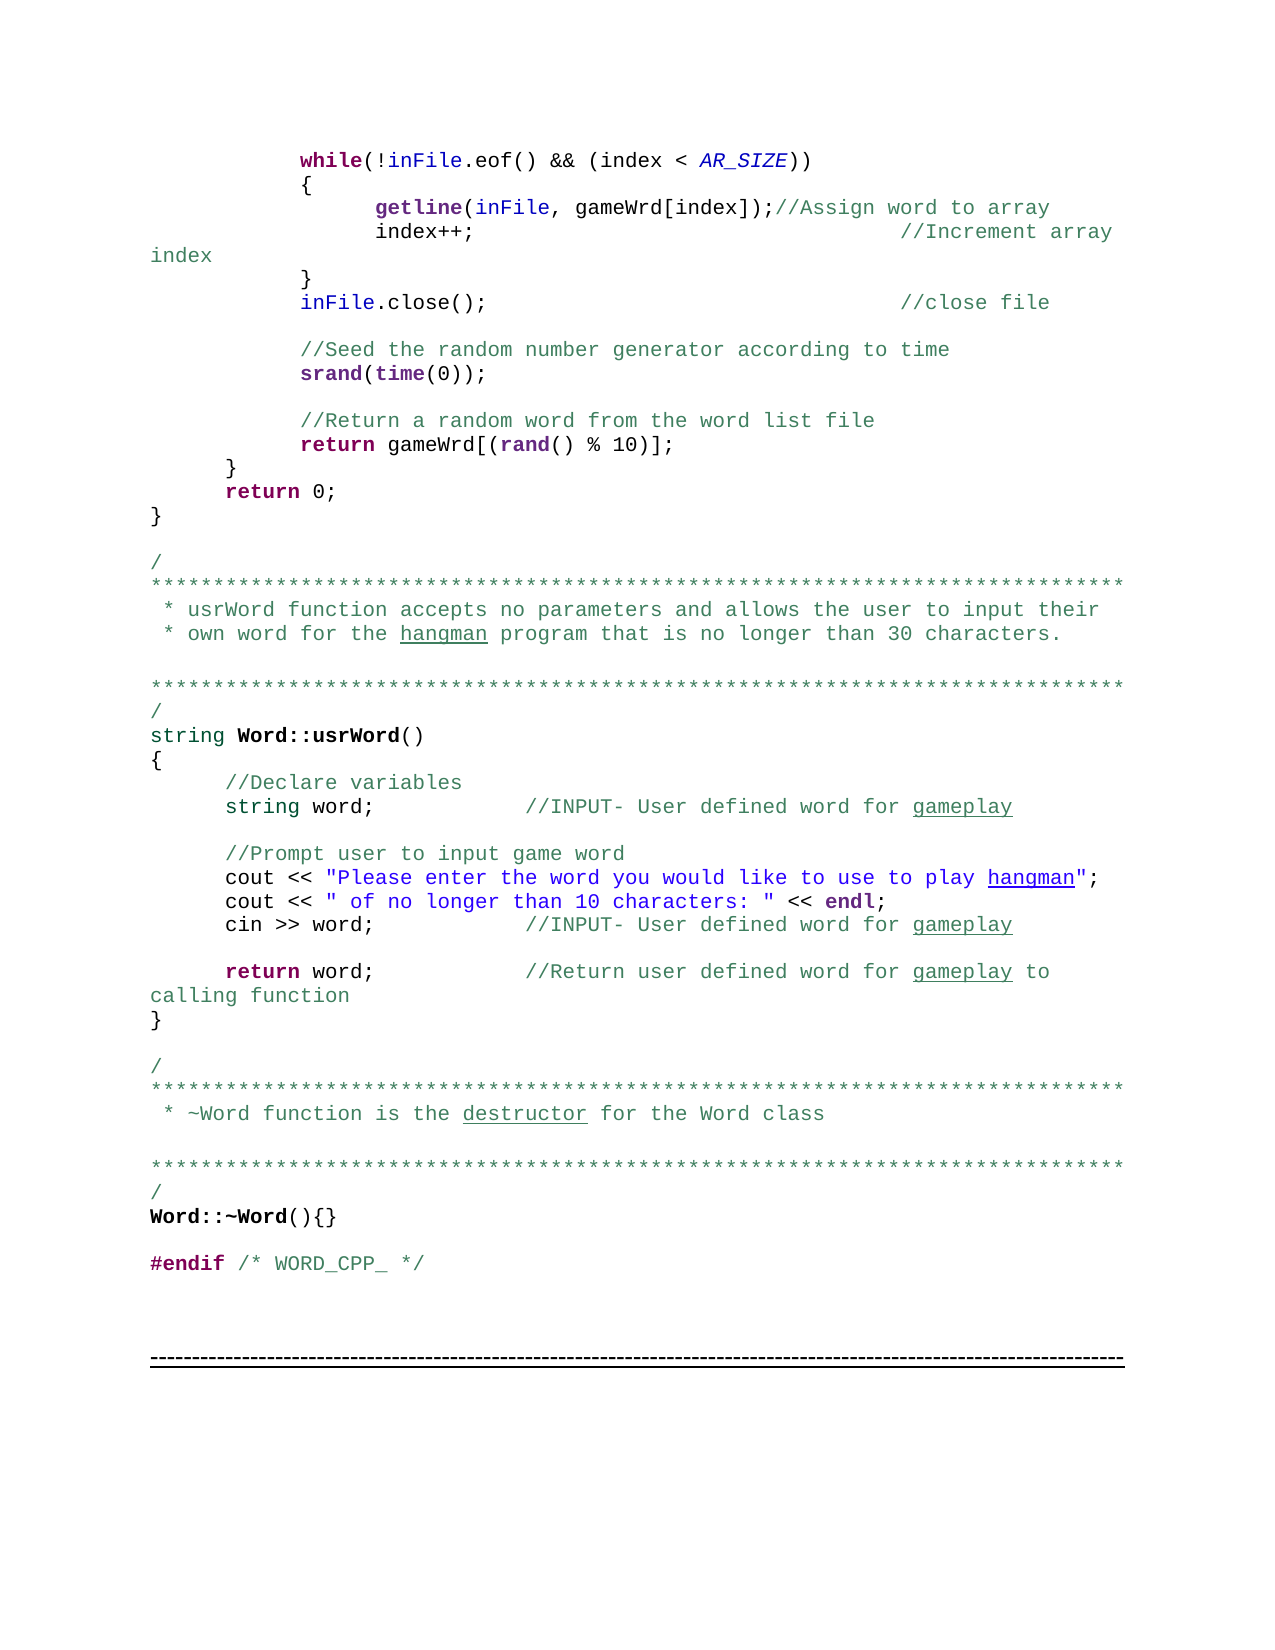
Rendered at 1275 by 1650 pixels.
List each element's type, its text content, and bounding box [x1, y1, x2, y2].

text //Seed the random number generator according to time [150, 339, 1125, 363]
text while(!inFile.eof() && (index < AR_SIZE)) [150, 150, 1125, 174]
text #endif /* WORD_CPP_ */ [150, 1253, 1125, 1277]
text return gameWrd[(rand() % 10)]; [150, 434, 1125, 457]
text { [150, 174, 1125, 197]
text //Declare variables [150, 772, 1125, 796]
text string Word::usrWord() [150, 725, 1125, 749]
text srand(time(0)); [150, 363, 1125, 386]
text } [150, 457, 1125, 481]
text index++; //Increment array index [150, 221, 1125, 268]
text ******************************************************************************/ [150, 1127, 1125, 1206]
text * own word for the hangman program that is no longer than 30 characters. [150, 623, 1125, 647]
text return word; //Return user defined word for gameplay to calling function [150, 962, 1125, 1009]
text Word::~Word(){} [150, 1206, 1125, 1229]
text cin >> word; //INPUT- User defined word for gameplay [150, 914, 1125, 938]
text * usrWord function accepts no parameters and allows the user to input their [150, 599, 1125, 623]
text return 0; [150, 481, 1125, 505]
text cout << " of no longer than 10 characters: " << endl; [150, 891, 1125, 914]
text /****************************************************************************** [150, 1056, 1125, 1103]
text getline(inFile, gameWrd[index]);//Assign word to array [150, 197, 1125, 221]
text inFile.close(); //close file [150, 292, 1125, 316]
text --------------------------------------------------------------------------------------------------------------------- [150, 1341, 1125, 1366]
text /****************************************************************************** [150, 552, 1125, 599]
text { [150, 749, 1125, 772]
text } [150, 505, 1125, 528]
text ******************************************************************************/ [150, 647, 1125, 725]
text string word; //INPUT- User defined word for gameplay [150, 796, 1125, 820]
text * ~Word function is the destructor for the Word class [150, 1103, 1125, 1127]
text //Prompt user to input game word [150, 843, 1125, 867]
text } [150, 268, 1125, 292]
text //Return a random word from the word list file [150, 410, 1125, 434]
text cout << "Please enter the word you would like to use to play hangman"; [150, 867, 1125, 891]
text } [150, 1009, 1125, 1032]
